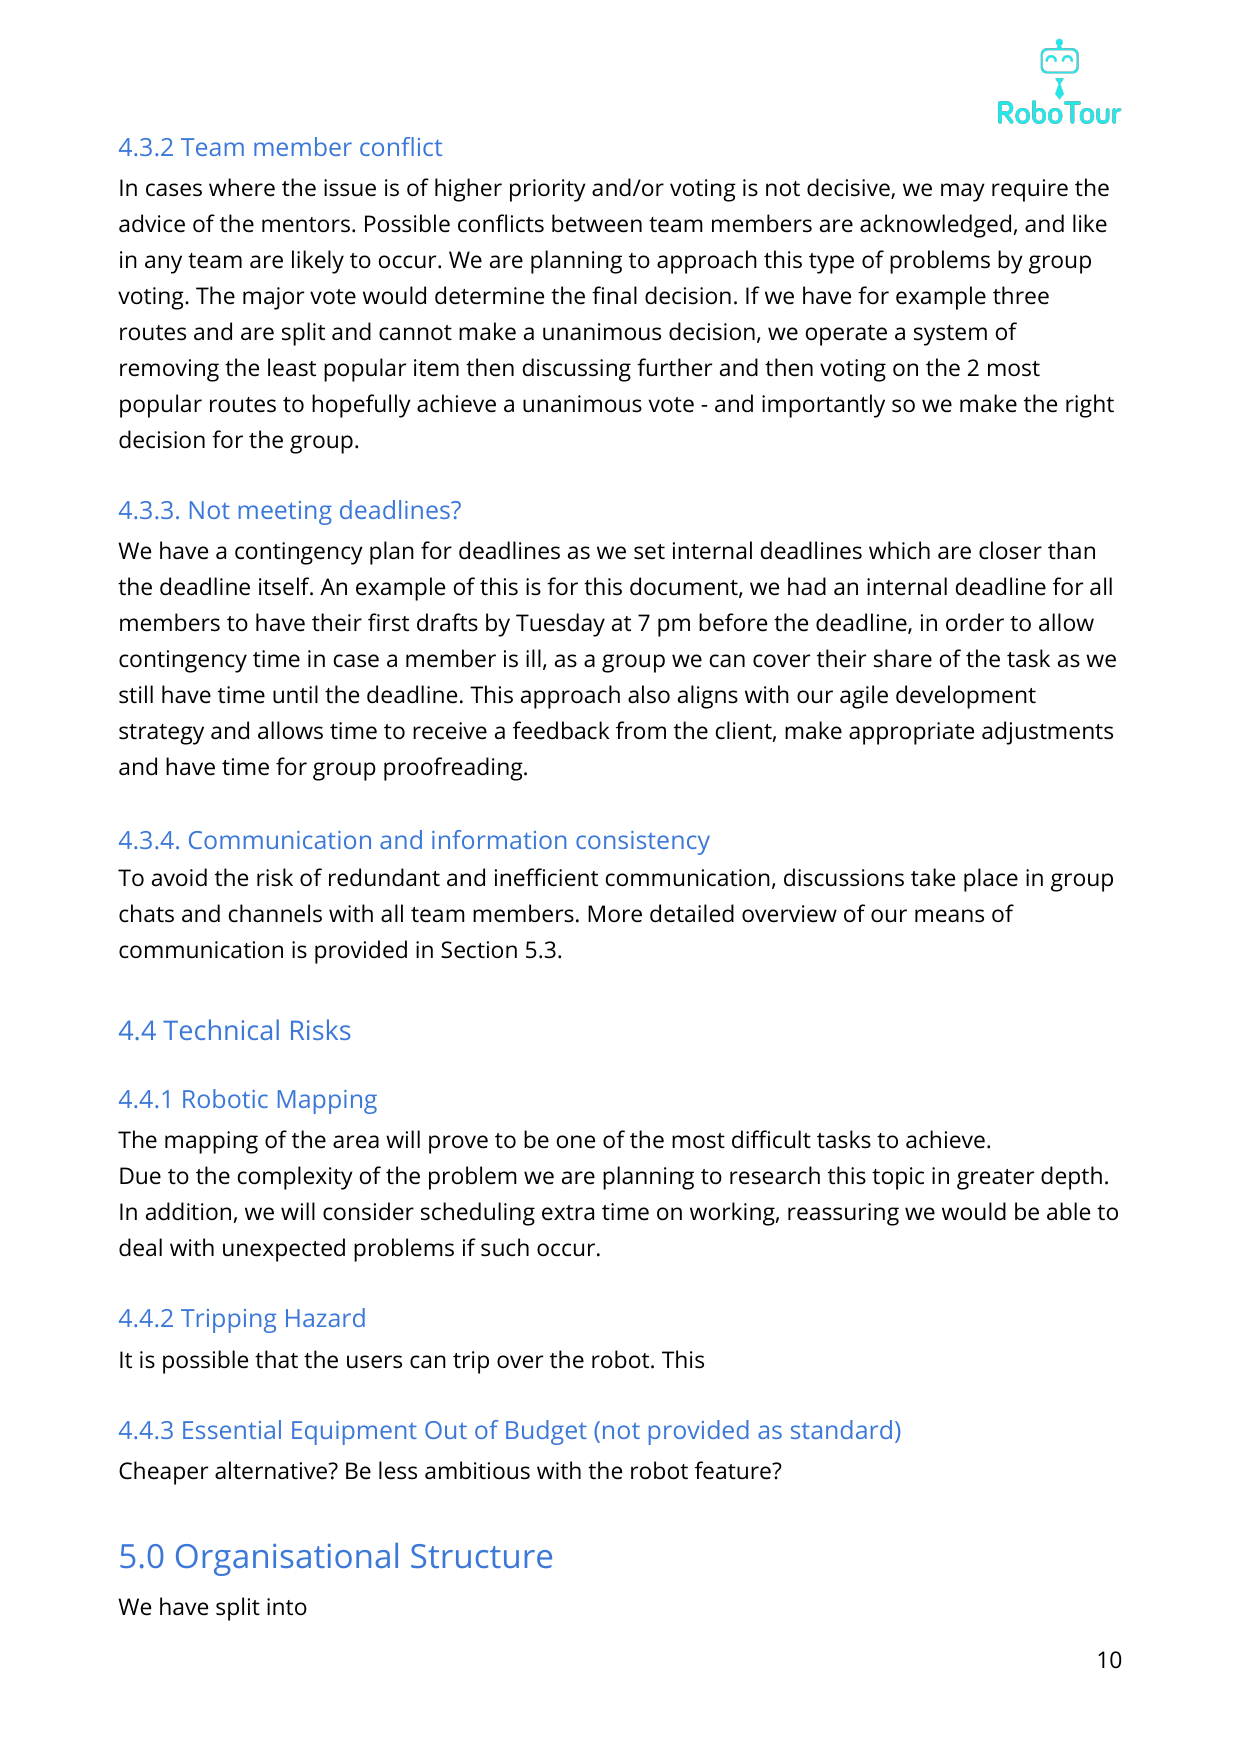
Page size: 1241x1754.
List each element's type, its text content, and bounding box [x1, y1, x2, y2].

text Due to the complexity of the problem we are planning to research this topic in greater depth. In addition, we will consider scheduling extra time on working, reassuring we would be able to deal with unexpected problems if such occur. [118, 1160, 1122, 1263]
subtitle 4.3.2 Team member conflict [118, 130, 1122, 164]
text Cheaper alternative? Be less ambitious with the robot feature? [118, 1455, 1122, 1486]
subtitle 4.4.3 Essential Equipment Out of Budget (not provided as standard) [118, 1413, 1122, 1447]
subtitle 4.4.2 Tripping Hazard [118, 1301, 1122, 1335]
subtitle 5.0 Organisational Structure [118, 1533, 1122, 1578]
subtitle 4.3.3. Not meeting deadlines? [118, 493, 1122, 527]
text It is possible that the users can trip over the robot. This [118, 1343, 1122, 1375]
text We have split into [118, 1591, 1122, 1622]
text We have a contingency plan for deadlines as we set internal deadlines which are closer than the deadline itself. An example of this is for this document, we had an internal deadline for all members to have their first drafts by Tuesday at 7 pm before the deadline, in order to allow contingency time in case a member is ill, as a group we can cover their share of the task as we still have time until the deadline. This approach also aligns with our agile development strategy and allows time to receive a feedback from the client, make appropriate adjustments and have time for group proofreading. [118, 535, 1122, 782]
subtitle 4.4 Technical Risks [118, 1011, 1122, 1048]
picture [995, 37, 1123, 126]
text To avoid the risk of redundant and inefficient communication, discussions take place in group chats and channels with all team members. More detailed overview of our means of communication is provided in Section 5.3. [118, 862, 1122, 965]
text In cases where the issue is of higher priority and/or voting is not decisive, we may require the advice of the mentors. Possible conflicts between team members are acknowledged, and like in any team are likely to occur. We are planning to approach this type of problems by group voting. The major vote would determine the final decision. If we have for example three routes and are split and cannot make a unanimous decision, we operate a system of removing the least popular item then discussing further and then voting on the 2 most popular routes to hopefully achieve a unanimous vote - and importantly so we make the right decision for the group. [118, 172, 1122, 455]
subtitle 4.4.1 Robotic Mapping [118, 1082, 1122, 1116]
text The mapping of the area will prove to be one of the most difficult tasks to achieve. [118, 1124, 1122, 1155]
text 4.3.4. Communication and information consistency [118, 823, 1122, 857]
